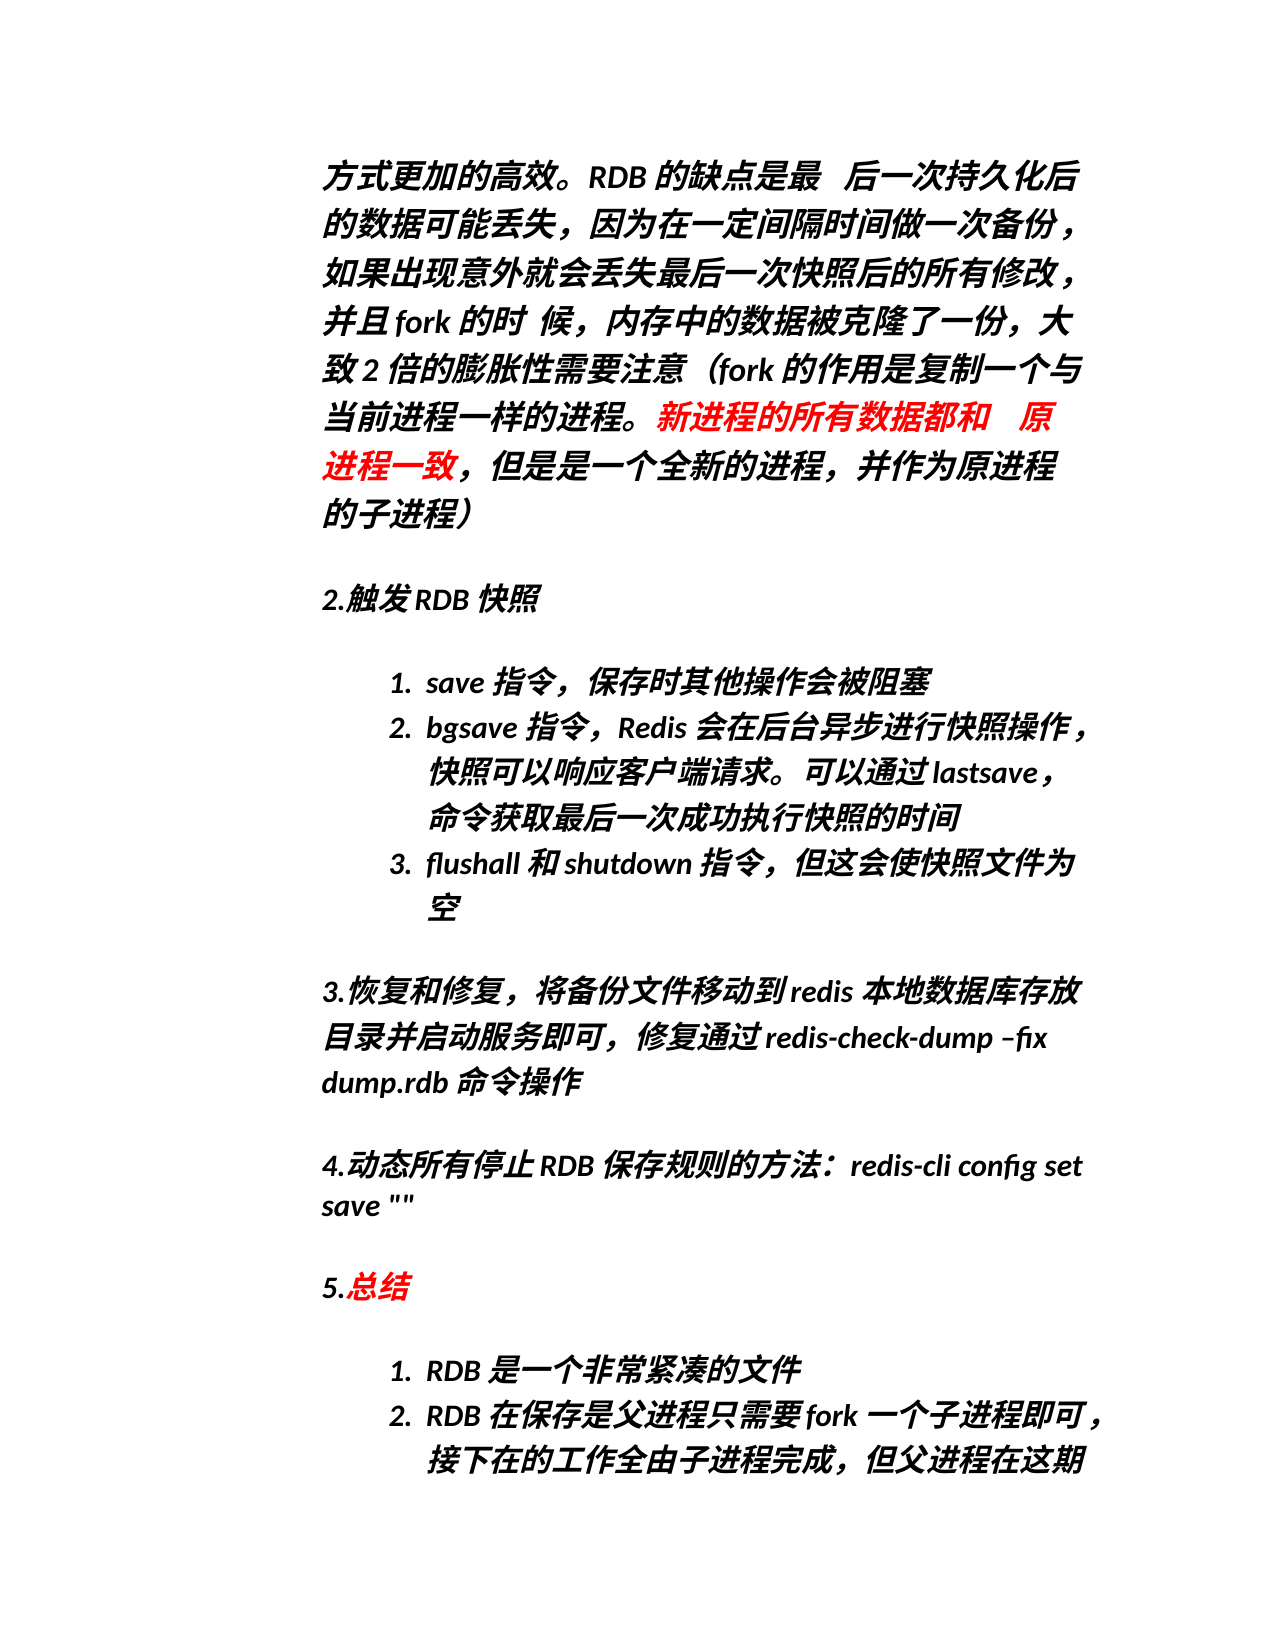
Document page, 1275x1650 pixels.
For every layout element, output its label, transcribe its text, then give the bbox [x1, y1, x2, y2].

subtitle 2.触发RDB快照 [321, 574, 1087, 619]
list RDB是一个非常紧凑的文件 [388, 1345, 1087, 1390]
list save指令，保存时其他操作会被阻塞 [388, 657, 1087, 702]
list flushall和shutdown指令，但这会使快照文件为空 [388, 838, 1087, 928]
list bgsave指令，Redis会在后台异步进行快照操作，快照可以响应客户端请求。可以通过lastsave，命令获取最后一次成功执行快照的时间 [388, 702, 1087, 838]
subtitle 3.恢复和修复，将备份文件移动到 redis 本地数据库存放目录并启动服务即可，修复通过redis-check-dump –fix dump.rdb命令操作 [321, 967, 1087, 1102]
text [321, 150, 1087, 536]
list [388, 1390, 1087, 1481]
subtitle 4.动态所有停止RDB保存规则的方法：redis-cli config set save "" [321, 1140, 1087, 1224]
subtitle 5.总结 [321, 1262, 1087, 1307]
